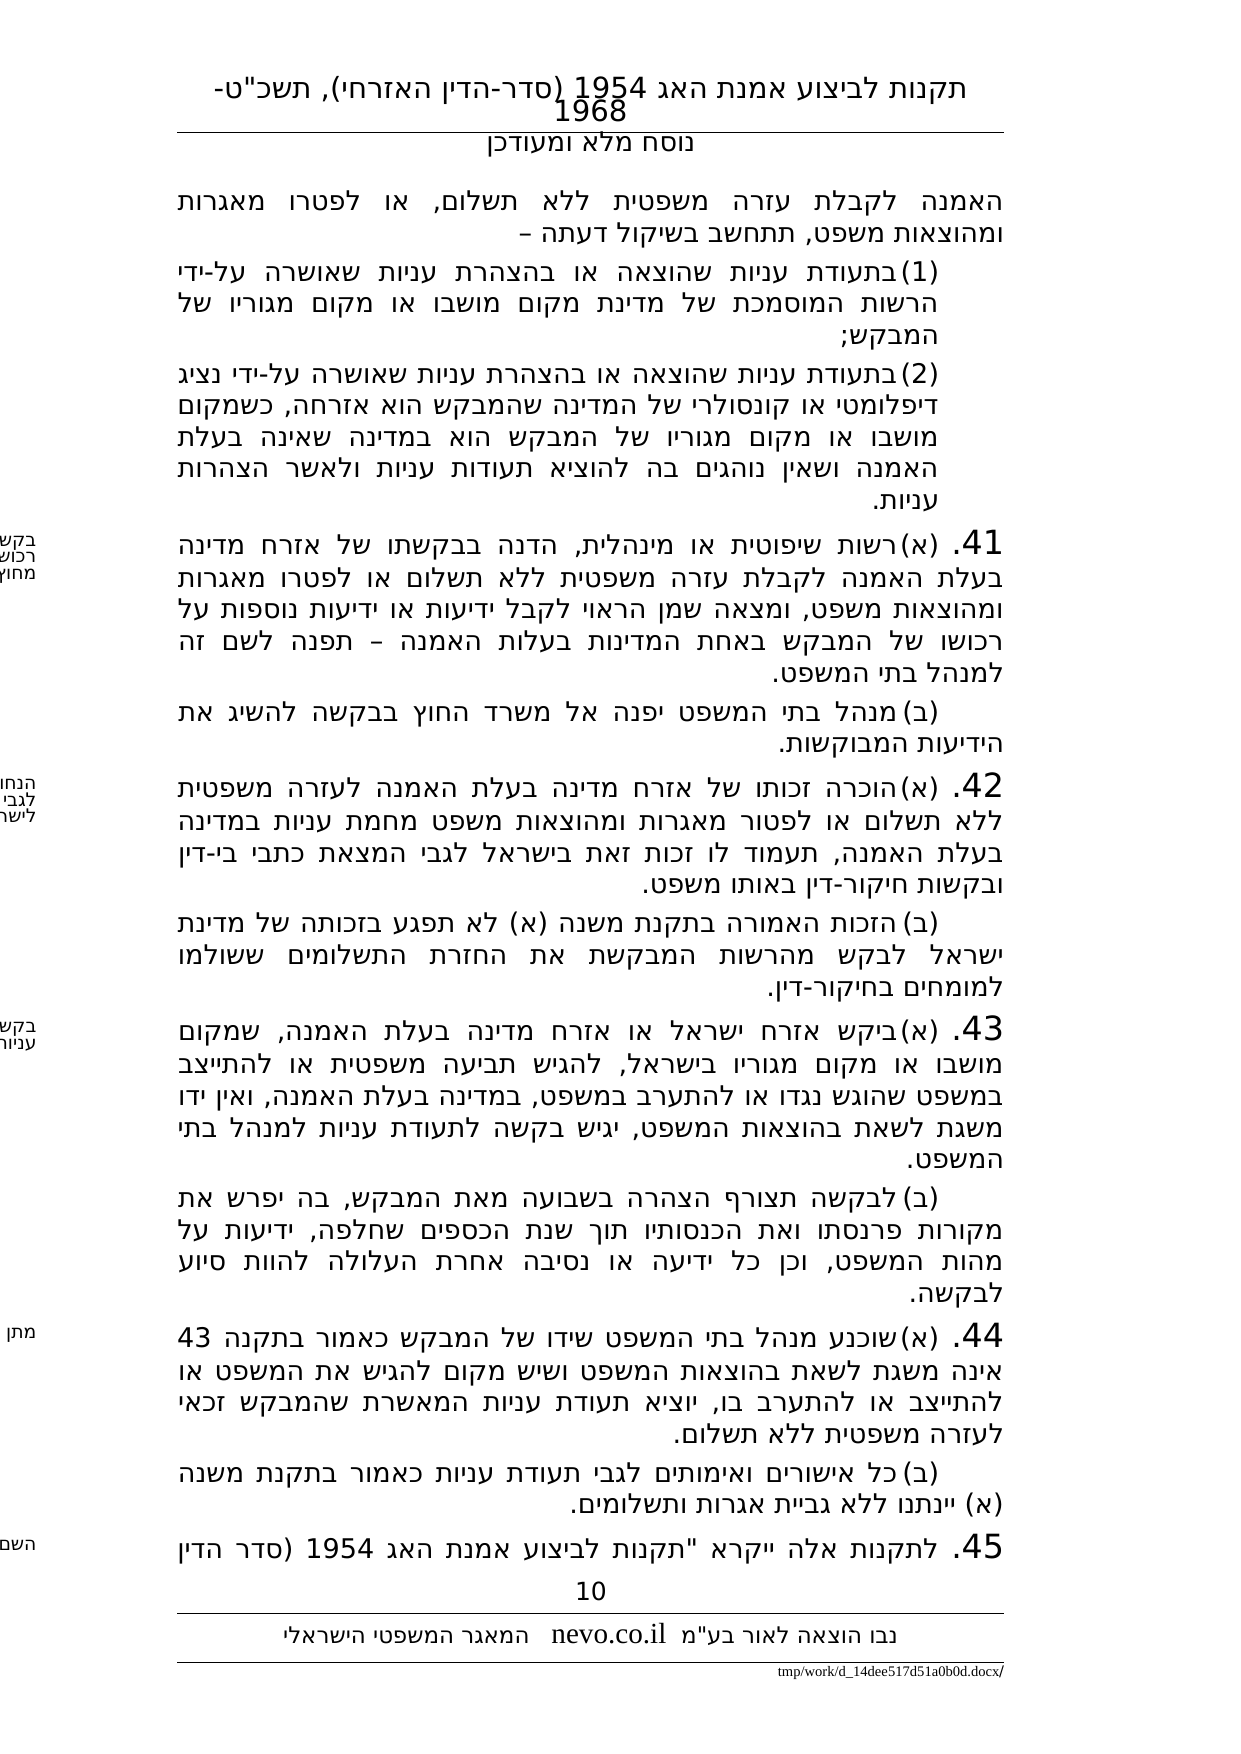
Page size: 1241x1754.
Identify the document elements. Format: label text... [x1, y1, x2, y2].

text 44. (א) שוכנע מנהל בתי המשפט שידו של המבקש כאמור בתקנה 43 אינה משגת לשאת בהוצאות המשפט ושיש מקום להגיש את המשפט או להתייצב או להתערב בו, יוציא תעודת עניות המאשרת שהמבקש זכאי לעזרה משפטית ללא תשלום. [177, 1316, 1004, 1450]
text (ב) מנהל בתי המשפט יפנה אל משרד החוץ בבקשה להשיג את הידיעות המבוקשות. [177, 696, 1004, 759]
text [177, 1528, 1004, 1567]
text (1) בתעודת עניות שהוצאה או בהצהרת עניות שאושרה על-ידי הרשות המוסמכת של מדינת מקום מושבו או מקום מגוריו של המבקש; [177, 256, 939, 351]
text (2) בתעודת עניות שהוצאה או בהצהרת עניות שאושרה על-ידי נציג דיפלומטי או קונסולרי של המדינה שהמבקש הוא אזרחה, כשמקום מושבו או מקום מגוריו של המבקש הוא במדינה שאינה בעלת האמנה ושאין נוהגים בה להוציא תעודות עניות ולאשר הצהרות עניות. [177, 358, 939, 516]
text 42. (א) הוכרה זכותו של אזרח מדינה בעלת האמנה לעזרה משפטית ללא תשלום או לפטור מאגרות ומהוצאות משפט מחמת עניות במדינה בעלת האמנה, תעמוד לו זכות זאת בישראל לגבי המצאת כתבי בי-דין ובקשות חיקור-דין באותו משפט. [177, 767, 1004, 900]
text (ב) הזכות האמורה בתקנת משנה (א) לא תפגע בזכותה של מדינת ישראל לבקש מהרשות המבקשת את החזרת התשלומים ששולמו למומחים בחיקור-דין. [177, 908, 1004, 1002]
text 43. (א) ביקש אזרח ישראל או אזרח מדינה בעלת האמנה, שמקום מושבו או מקום מגוריו בישראל, להגיש תביעה משפטית או להתייצב במשפט שהוגש נגדו או להתערב במשפט, במדינה בעלת האמנה, ואין ידו משגת לשאת בהוצאות המשפט, יגיש בקשה לתעודת עניות למנהל בתי המשפט. [177, 1010, 1004, 1175]
text 41. (א) רשות שיפוטית או מינהלית, הדנה בבקשתו של אזרח מדינה בעלת האמנה לקבלת עזרה משפטית ללא תשלום או לפטרו מאגרות ומהוצאות משפט, ומצאה שמן הראוי לקבל ידיעות או ידיעות נוספות על רכושו של המבקש באחת המדינות בעלות האמנה – תפנה לשם זה למנהל בתי המשפט. [177, 523, 1004, 688]
text (ב) לבקשה תצורף הצהרה בשבועה מאת המבקש, בה יפרש את מקורות פרנסתו ואת הכנסותיו תוך שנת הכספים שחלפה, ידיעות על מהות המשפט, וכן כל ידיעה או נסיבה אחרת העלולה להוות סיוע לבקשה. [177, 1182, 1004, 1309]
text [177, 185, 1004, 248]
text (ב) כל אישורים ואימותים לגבי תעודת עניות כאמור בתקנת משנה (א) יינתנו ללא גביית אגרות ותשלומים. [177, 1457, 1004, 1520]
